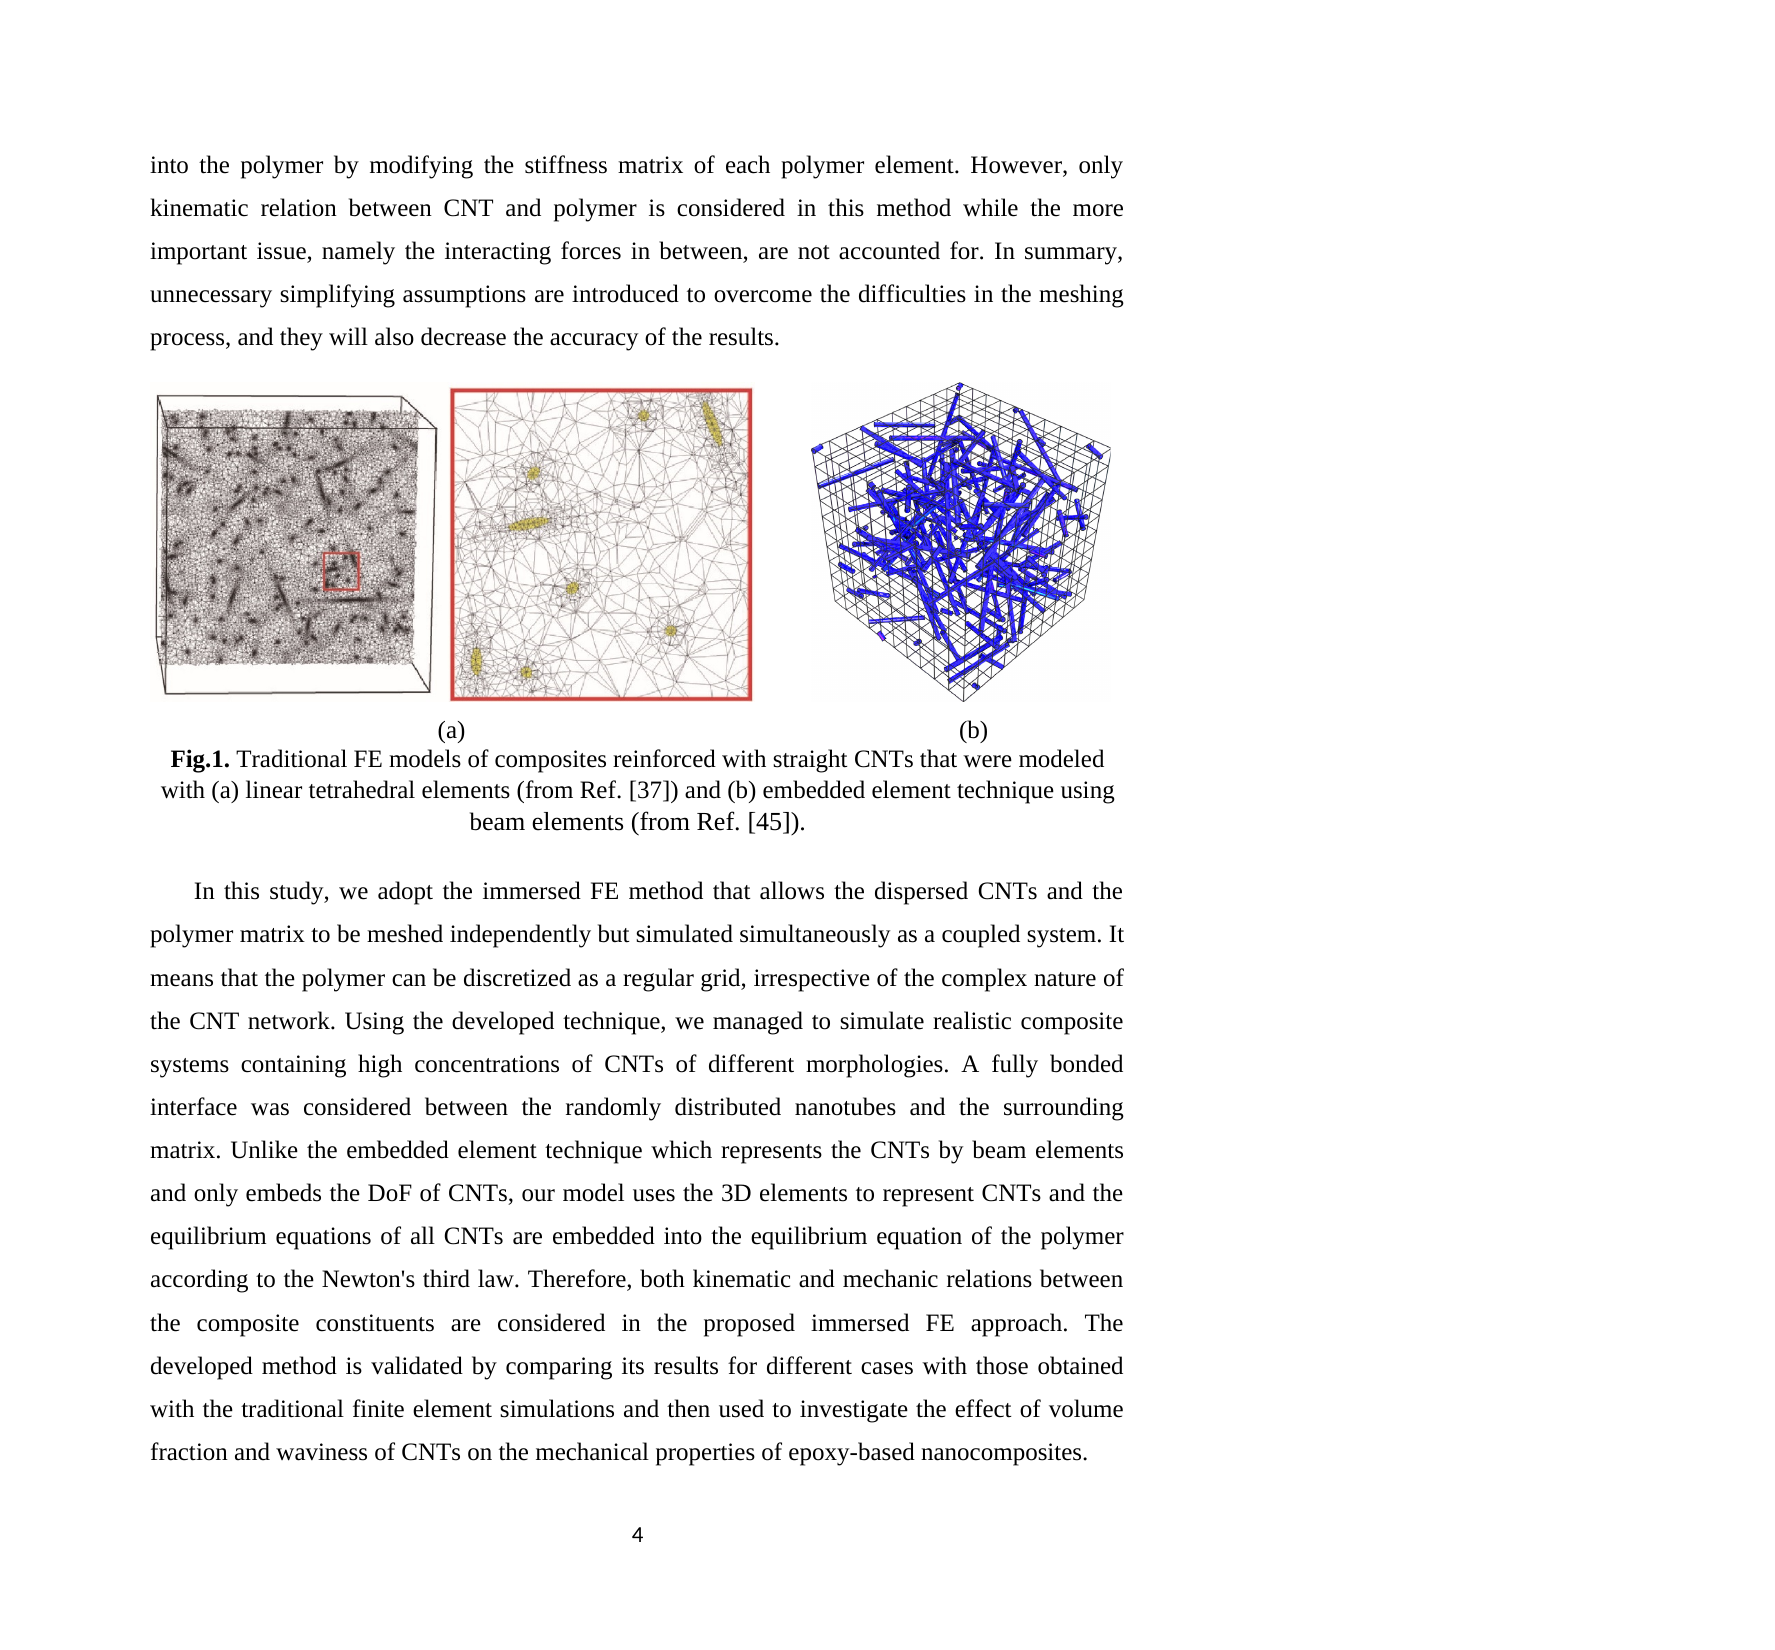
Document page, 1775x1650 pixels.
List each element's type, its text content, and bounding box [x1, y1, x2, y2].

text (a) (b) [150, 716, 1125, 744]
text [150, 150, 1125, 351]
text In this study, we adopt the immersed FE method that allows the dispersed CNTs and the polymer matrix to be meshed independently but simulated simultaneously as a coupled system. It means that the polymer can be discretized as a regular grid, irrespective of the complex nature of the CNT network. Using the developed technique, we managed to simulate realistic composite systems containing high concentrations of CNTs of different morphologies. A fully bonded interface was considered between the randomly distributed nanotubes and the surrounding matrix. Unlike the embedded element technique which represents the CNTs by beam elements and only embeds the DoF of CNTs, our model uses the 3D elements to represent CNTs and the equilibrium equations of all CNTs are embedded into the equilibrium equation of the polymer according to the Newton's third law. Therefore, both kinematic and mechanic relations between the composite constituents are considered in the proposed immersed FE approach. The developed method is validated by comparing its results for different cases with those obtained with the traditional finite element simulations and then used to investigate the effect of volume fraction and waviness of CNTs on the mechanical properties of epoxy-based nanocomposites. [150, 876, 1125, 1466]
text Fig.1. Traditional FE models of composites reinforced with straight CNTs that were modeled with (a) linear tetrahedral elements (from Ref. [37]) and (b) embedded element technique using beam elements (from Ref. [45]). [150, 744, 1125, 836]
picture [150, 382, 755, 702]
